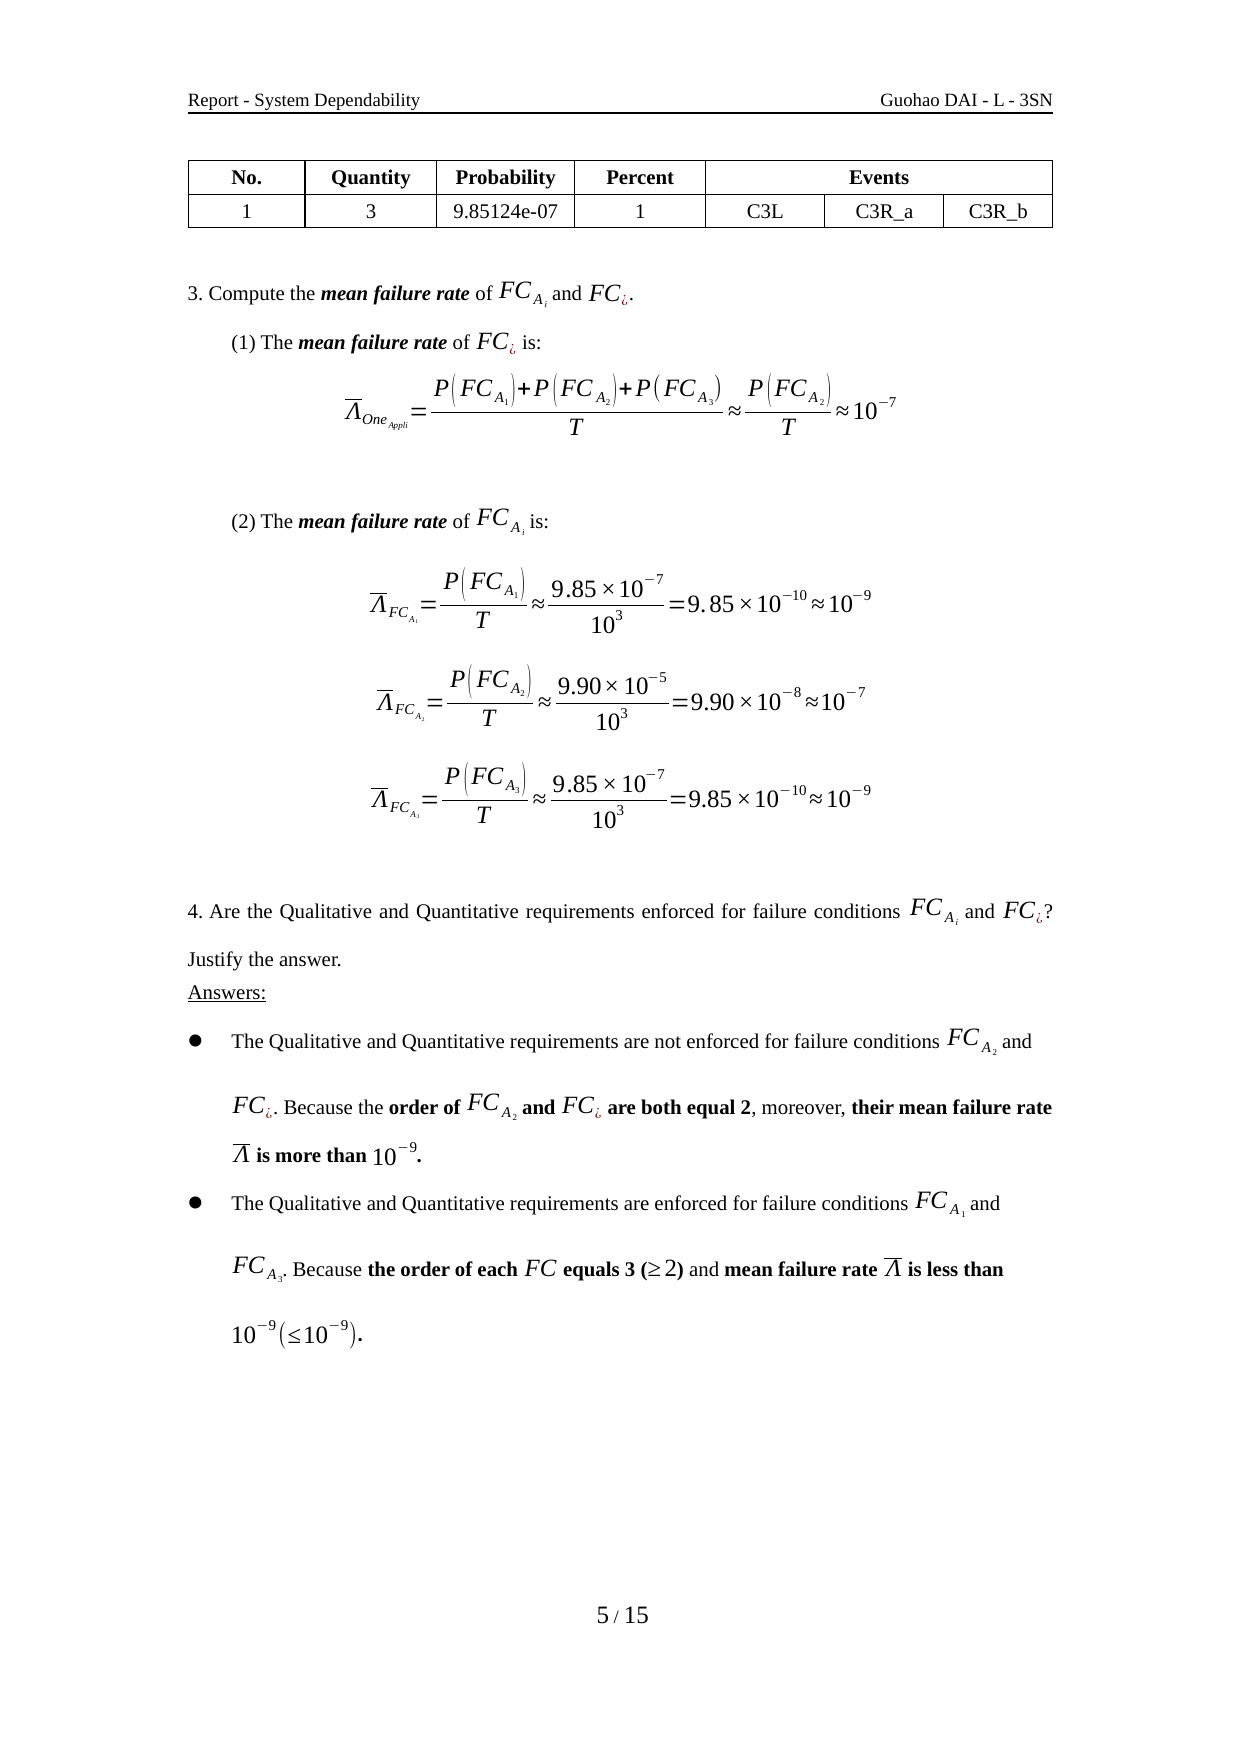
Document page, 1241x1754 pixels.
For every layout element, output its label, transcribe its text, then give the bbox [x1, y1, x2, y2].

table_header Percent [575, 161, 705, 194]
text 4. Are the Qualitative and Quantitative requirements enforced for failure conditions and ? Justify the answer. [187, 878, 1053, 976]
text 3. Compute the mean failure rate of and . [187, 261, 1053, 326]
table_cell C3L [706, 195, 824, 227]
table_header Quantity [306, 161, 436, 194]
table_header Events [706, 161, 1052, 194]
table_cell 9.85124e-07 [437, 195, 574, 227]
list The Qualitative and Quantitative requirements are not enforced for failure conditions and . Because the order of and are both equal 2, moreover, their mean failure rate is more than . [187, 1008, 1053, 1171]
table_cell C3R_b [944, 195, 1052, 227]
table_cell 3 [306, 195, 436, 227]
table_cell 1 [575, 195, 705, 227]
table_cell 1 [189, 195, 304, 227]
text (1) The mean failure rate of is: [187, 326, 1053, 358]
list The Qualitative and Quantitative requirements are enforced for failure conditions and . Because the order of each equals 3 () and mean failure rate is less than . [187, 1171, 1053, 1366]
text (2) The mean failure rate of is: [187, 488, 1053, 553]
text Answers: [187, 976, 1053, 1008]
table_cell C3R_a [825, 195, 943, 227]
table_header No. [189, 161, 304, 194]
table_header Probability [437, 161, 574, 194]
